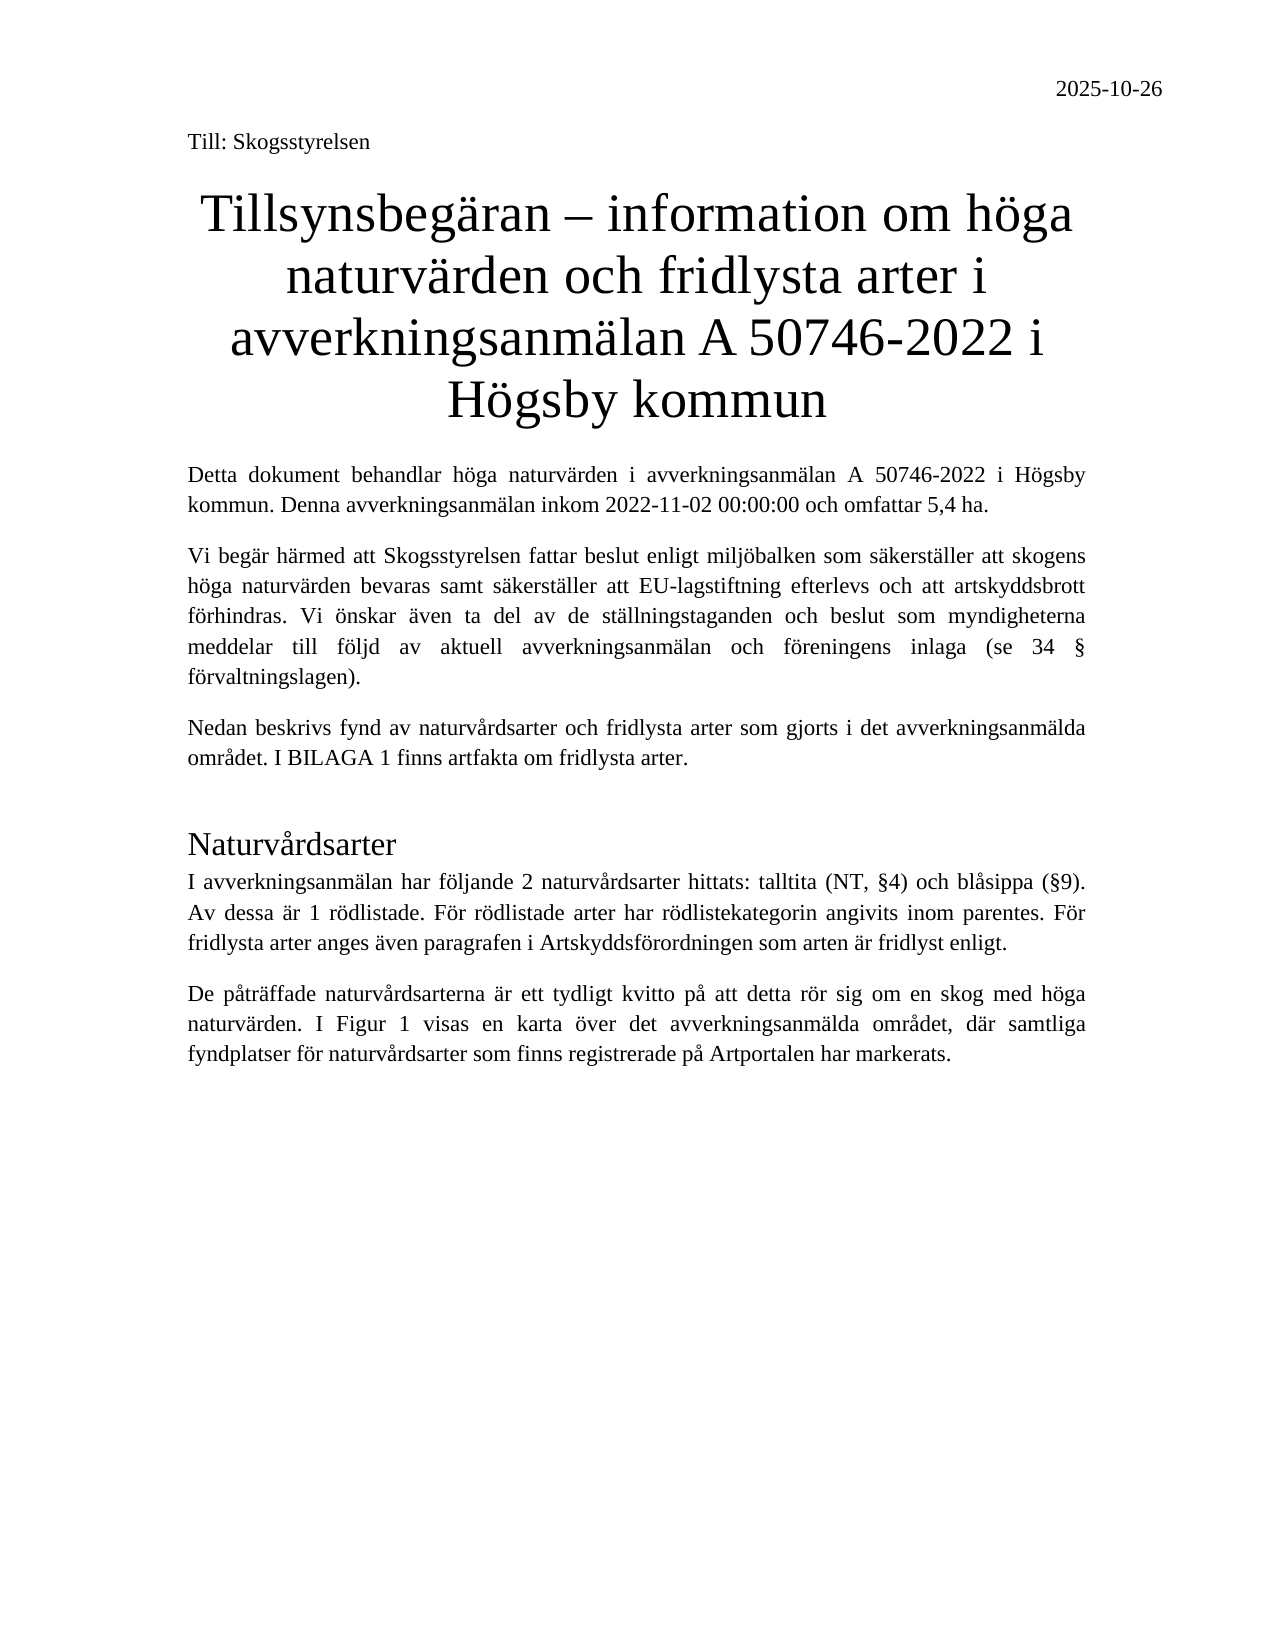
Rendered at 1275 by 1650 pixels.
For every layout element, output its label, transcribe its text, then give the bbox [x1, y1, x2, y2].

title Tillsynsbegäran – information om höga naturvärden och fridlysta arter i avverkningsanmälan A 50746-2022 i Högsby kommun [187, 180, 1087, 429]
text Detta dokument behandlar höga naturvärden i avverkningsanmälan A 50746-2022 i Högsby kommun. Denna avverkningsanmälan inkom 2022-11-02 00:00:00 och omfattar 5,4 ha. [187, 461, 1087, 517]
text Nedan beskrivs fynd av naturvårdsarter och fridlysta arter som gjorts i det avverkningsanmälda området. I BILAGA 1 finns artfakta om fridlysta arter. [187, 714, 1087, 771]
subtitle Naturvårdsarter [187, 824, 1087, 863]
text Vi begär härmed att Skogsstyrelsen fattar beslut enligt miljöbalken som säkerställer att skogens höga naturvärden bevaras samt säkerställer att EU-lagstiftning efterlevs och att artskyddsbrott förhindras. Vi önskar även ta del av de ställningstaganden och beslut som myndigheterna meddelar till följd av aktuell avverkningsanmälan och föreningens inlaga (se 34 § förvaltningslagen). [187, 542, 1087, 689]
text I avverkningsanmälan har följande 2 naturvårdsarter hittats: talltita (NT, §4) och blåsippa (§9). Av dessa är 1 rödlistade. För rödlistade arter har rödlistekategorin angivits inom parentes. För fridlysta arter anges även paragrafen i Artskyddsförordningen som arten är fridlyst enligt. [187, 868, 1087, 955]
text De påträffade naturvårdsarterna är ett tydligt kvitto på att detta rör sig om en skog med höga naturvärden. I Figur 1 visas en karta över det avverkningsanmälda området, där samtliga fyndplatser för naturvårdsarter som finns registrerade på Artportalen har markerats. [187, 980, 1087, 1067]
